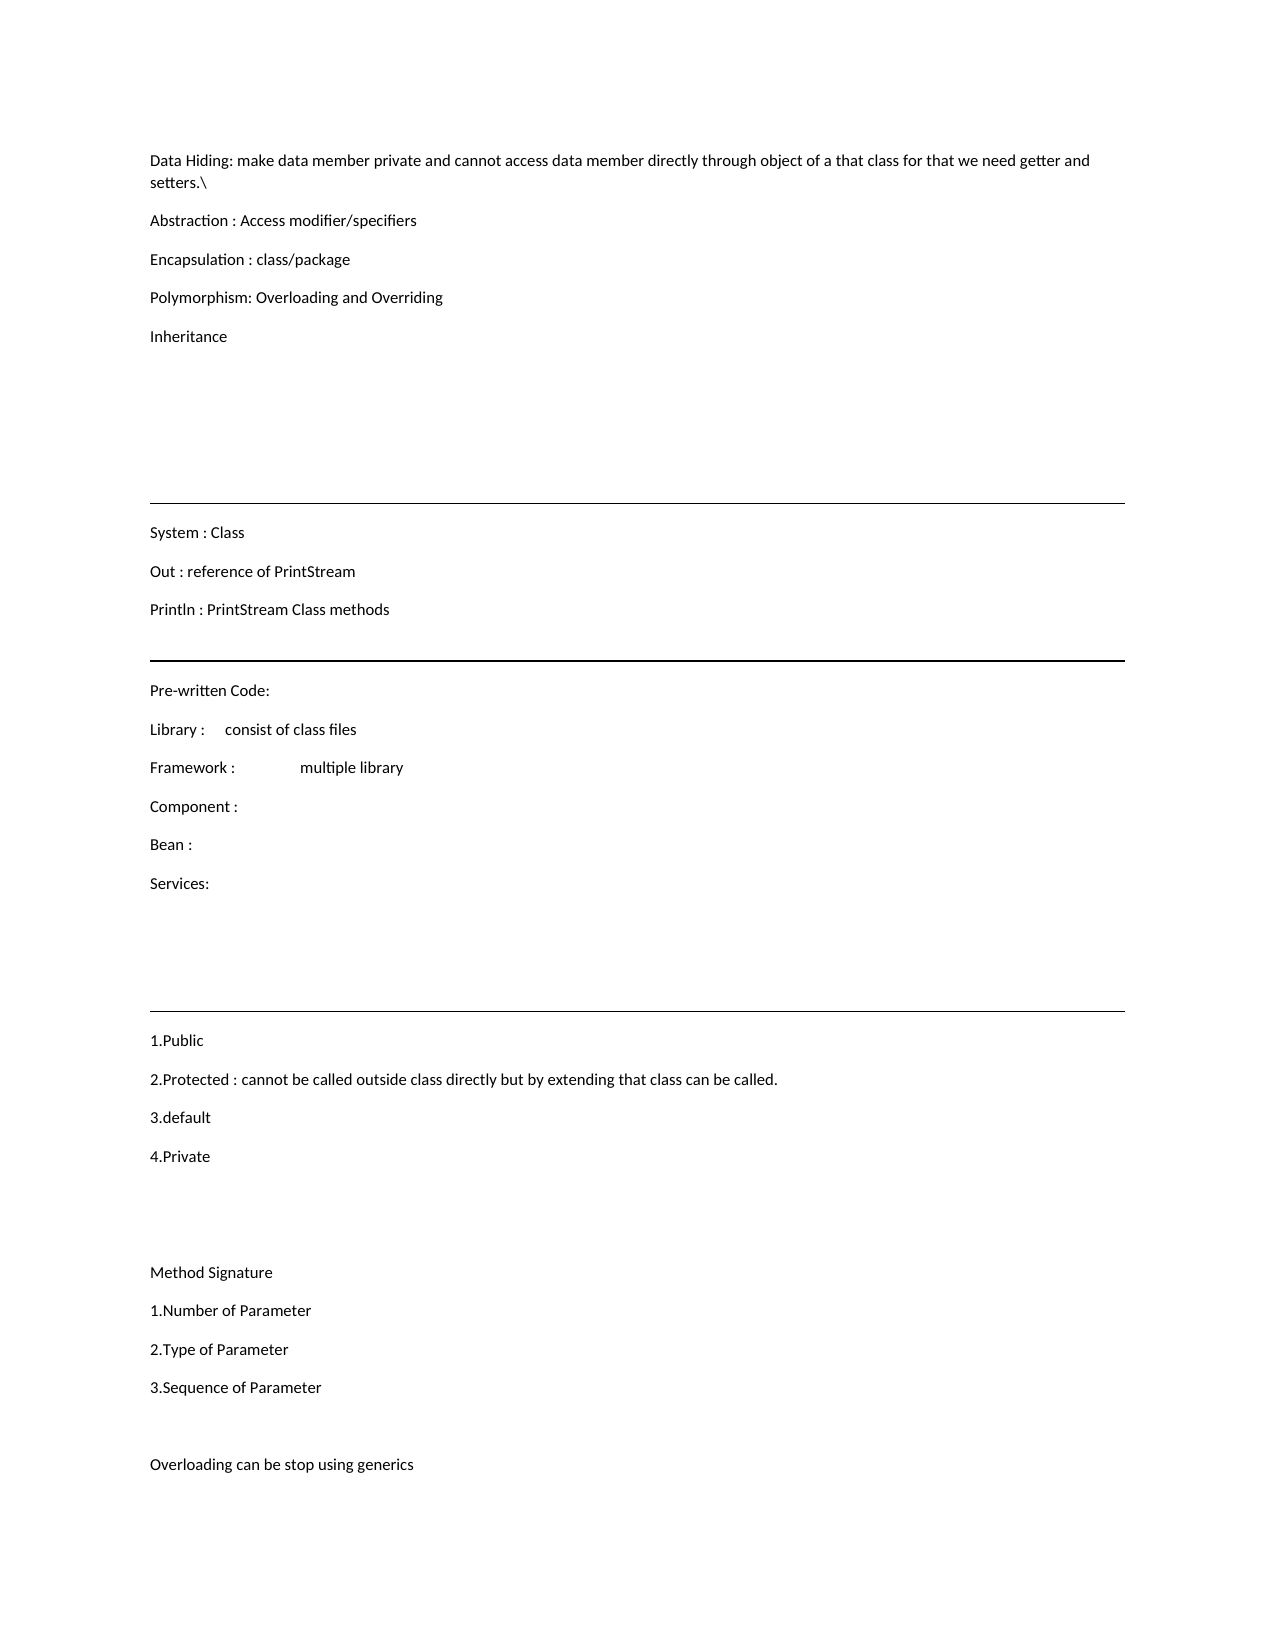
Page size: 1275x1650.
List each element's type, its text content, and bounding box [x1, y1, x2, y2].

text Bean : [150, 834, 1125, 855]
text Method Signature [150, 1262, 1125, 1282]
text Abstraction : Access modifier/specifiers [150, 210, 1125, 231]
text Inheritance [150, 326, 1125, 346]
text Overloading can be stop using generics [150, 1455, 1125, 1475]
text 1.Public [150, 1031, 1125, 1051]
text Println : PrintStream Class methods [150, 599, 1125, 620]
text Services: [150, 873, 1125, 893]
text 3.Sequence of Parameter [150, 1378, 1125, 1398]
text 1.Number of Parameter [150, 1301, 1125, 1321]
text 3.default [150, 1108, 1125, 1128]
text Component : [150, 796, 1125, 816]
text Framework : multiple library [150, 757, 1125, 778]
text Data Hiding: make data member private and cannot access data member directly through object of a that class for that we need getter and setters.\ [150, 150, 1125, 192]
text 2.Type of Parameter [150, 1339, 1125, 1359]
text Polymorphism: Overloading and Overriding [150, 287, 1125, 308]
text Out : reference of PrintStream [150, 561, 1125, 581]
text System : Class [150, 522, 1125, 543]
text 2.Protected : cannot be called outside class directly but by extending that class can be called. [150, 1069, 1125, 1089]
text Pre-written Code: [150, 680, 1125, 701]
text Encapsulation : class/package [150, 249, 1125, 269]
text 4.Private [150, 1146, 1125, 1167]
text Library : consist of class files [150, 719, 1125, 739]
